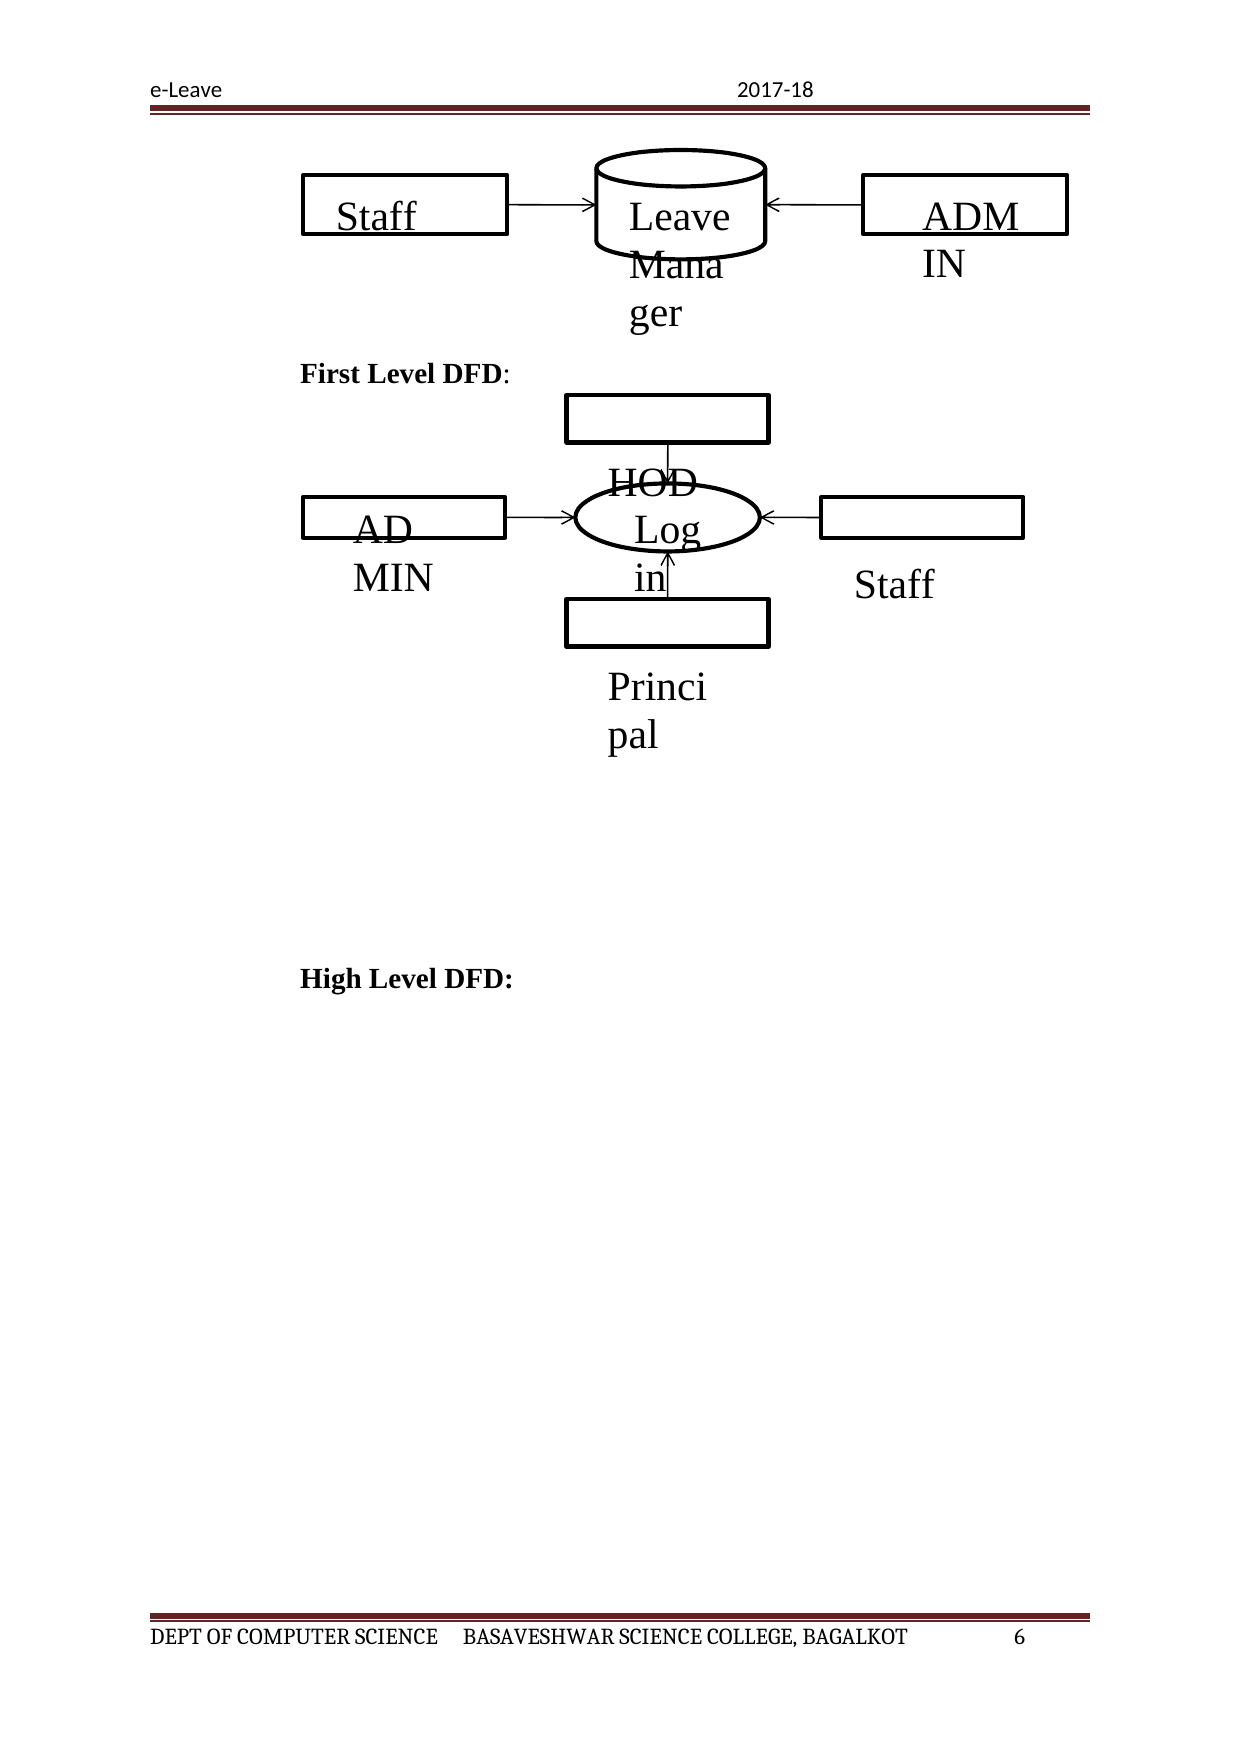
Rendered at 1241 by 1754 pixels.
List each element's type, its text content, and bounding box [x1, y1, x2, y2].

list First Level DFD: [300, 356, 1090, 390]
list High Level DFD: [300, 962, 1090, 995]
